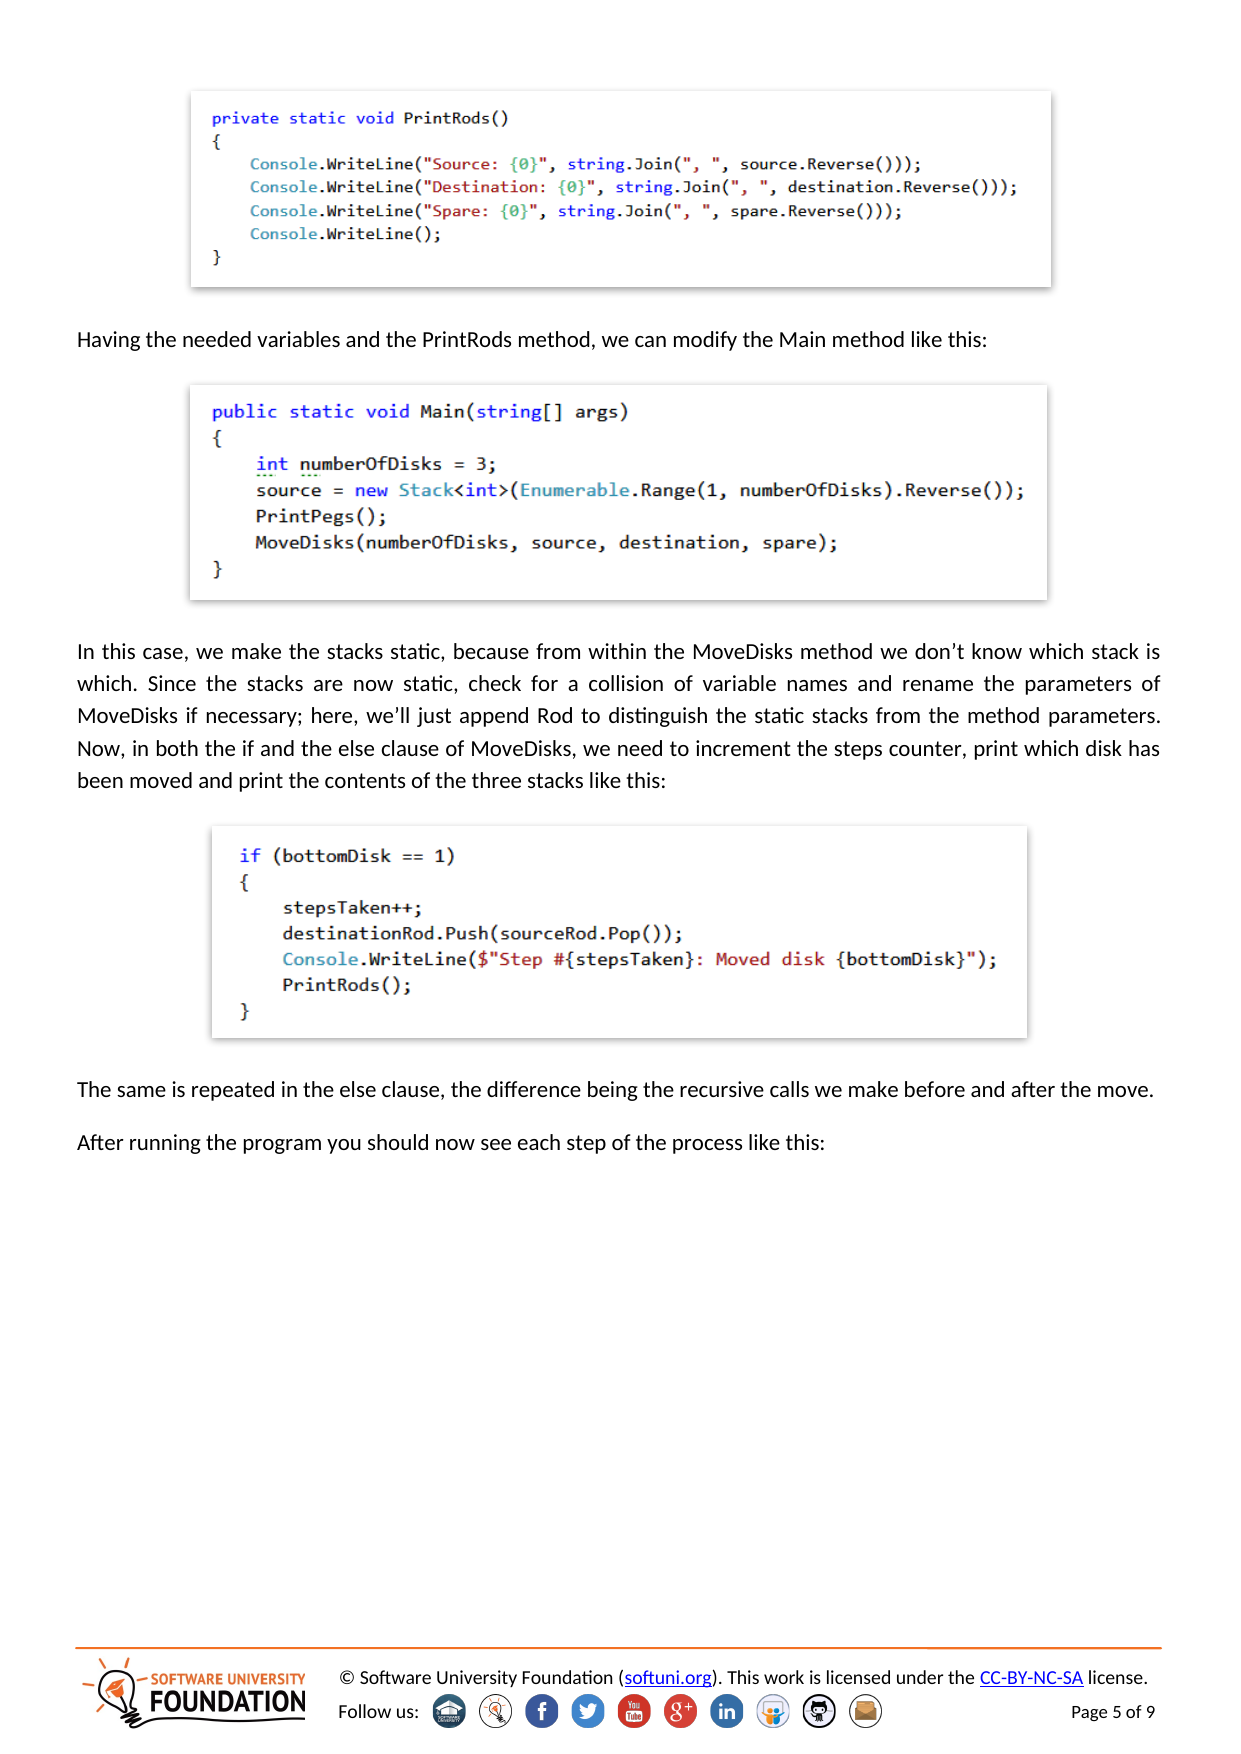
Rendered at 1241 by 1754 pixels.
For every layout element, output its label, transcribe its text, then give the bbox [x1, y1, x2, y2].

picture [81, 1656, 305, 1729]
text After running the program you should now see each step of the process like this: [77, 1128, 1163, 1156]
picture [756, 1694, 790, 1728]
picture [571, 1694, 605, 1728]
text In this case, we make the stacks static, because from within the MoveDisks method we don’t know which stack is which. Since the stacks are now static, check for a collision of variable names and rename the parameters of MoveDisks if necessary; here, we’ll just append Rod to distinguish the static stacks from the method parameters. Now, in both the if and the else clause of MoveDisks, we need to increment the steps counter, print which disk has been moved and print the contents of the three stacks like this: [77, 637, 1163, 794]
picture [226, 841, 1012, 1023]
picture [710, 1694, 744, 1728]
picture [206, 106, 1036, 273]
picture [479, 1694, 512, 1728]
picture [802, 1694, 836, 1728]
text Having the needed variables and the PrintRods method, we can modify the Main method like this: [77, 325, 1163, 353]
picture [204, 400, 1033, 586]
text The same is repeated in the else clause, the difference being the recursive calls we make before and after the move. [77, 1075, 1163, 1103]
picture [849, 1694, 882, 1728]
picture [664, 1694, 697, 1728]
picture [432, 1694, 466, 1728]
picture [617, 1694, 651, 1728]
picture [525, 1694, 559, 1728]
